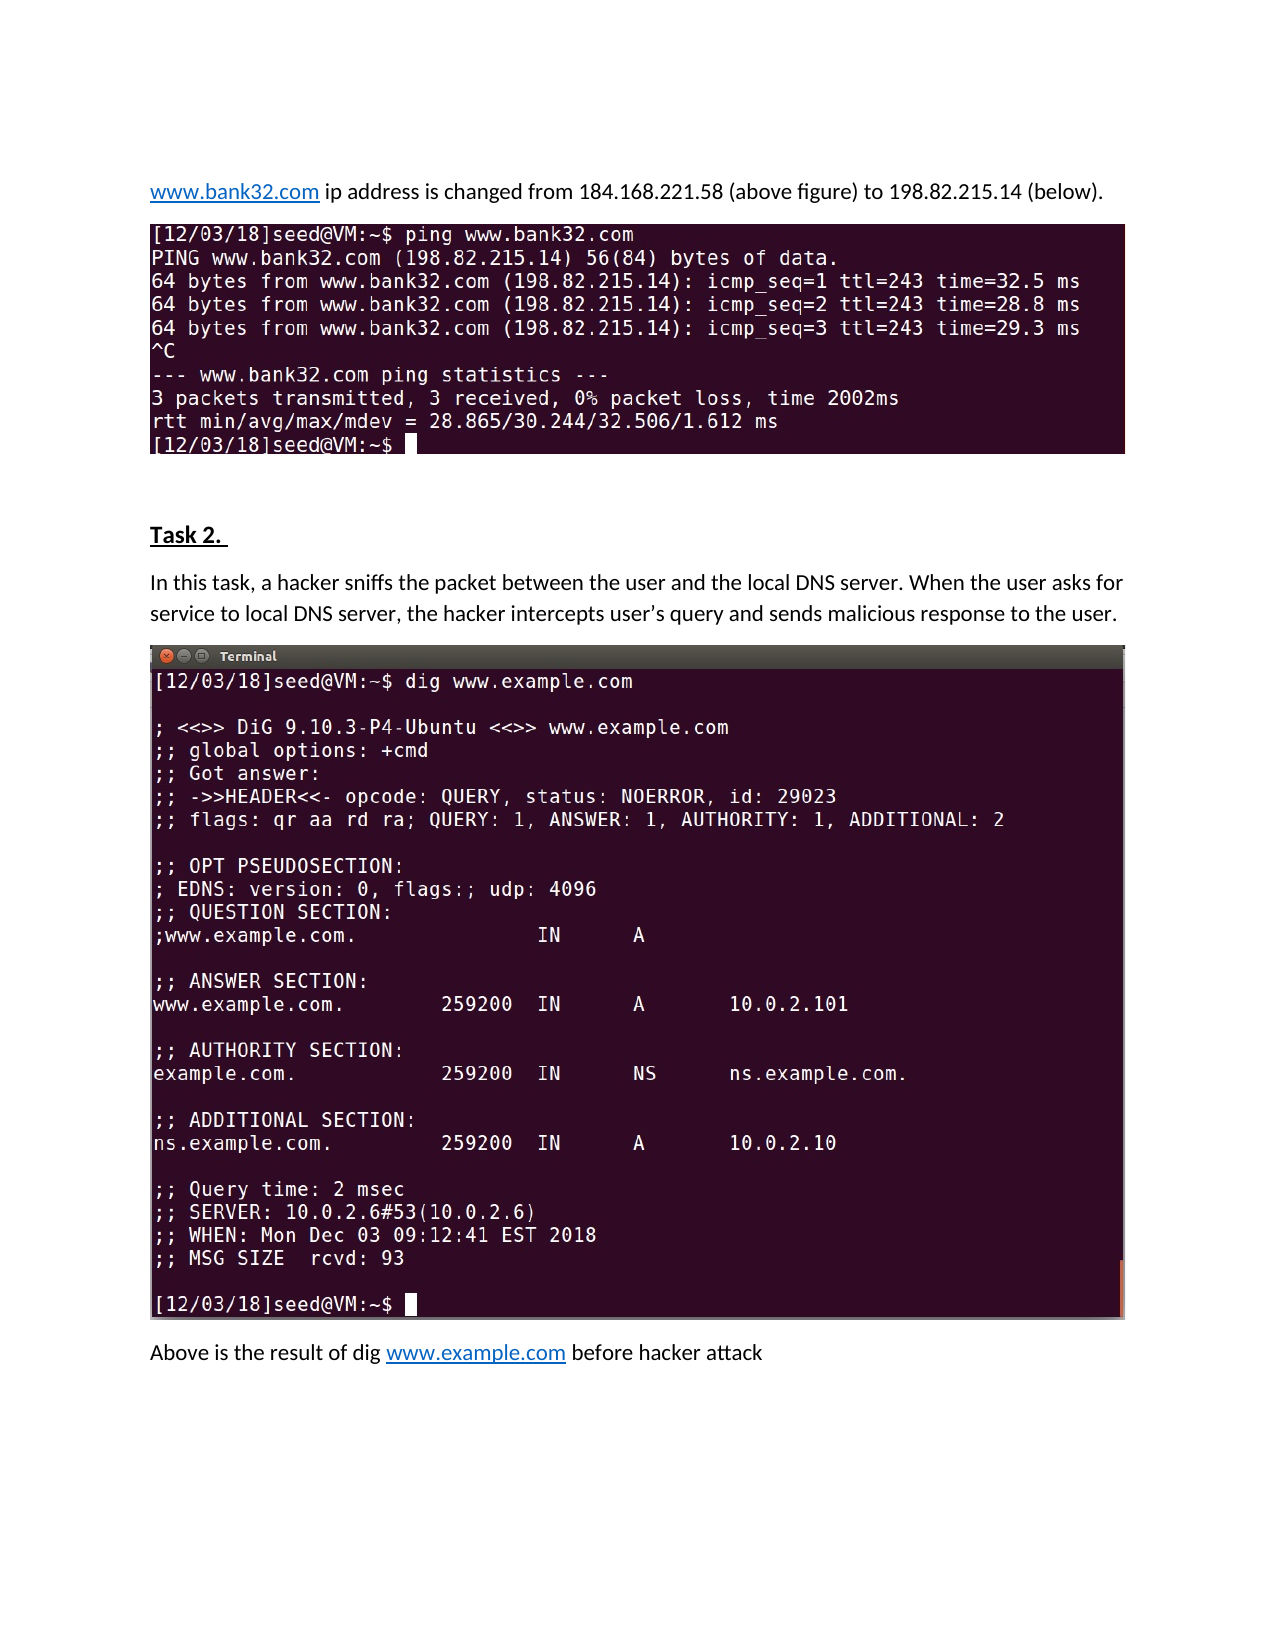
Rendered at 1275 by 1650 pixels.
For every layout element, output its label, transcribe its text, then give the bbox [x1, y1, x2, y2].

text Task 2. [150, 519, 1125, 549]
picture [150, 224, 1125, 454]
text www.bank32.com ip address is changed from 184.168.221.58 (above figure) to 198.82.215.14 (below). [150, 177, 1125, 205]
text In this task, a hacker sniffs the packet between the user and the local DNS server. When the user asks for service to local DNS server, the hacker intercepts user’s query and sends malicious response to the user. [150, 568, 1125, 627]
picture [150, 645, 1125, 1320]
text Above is the result of dig www.example.com before hacker attack [150, 1338, 1125, 1366]
